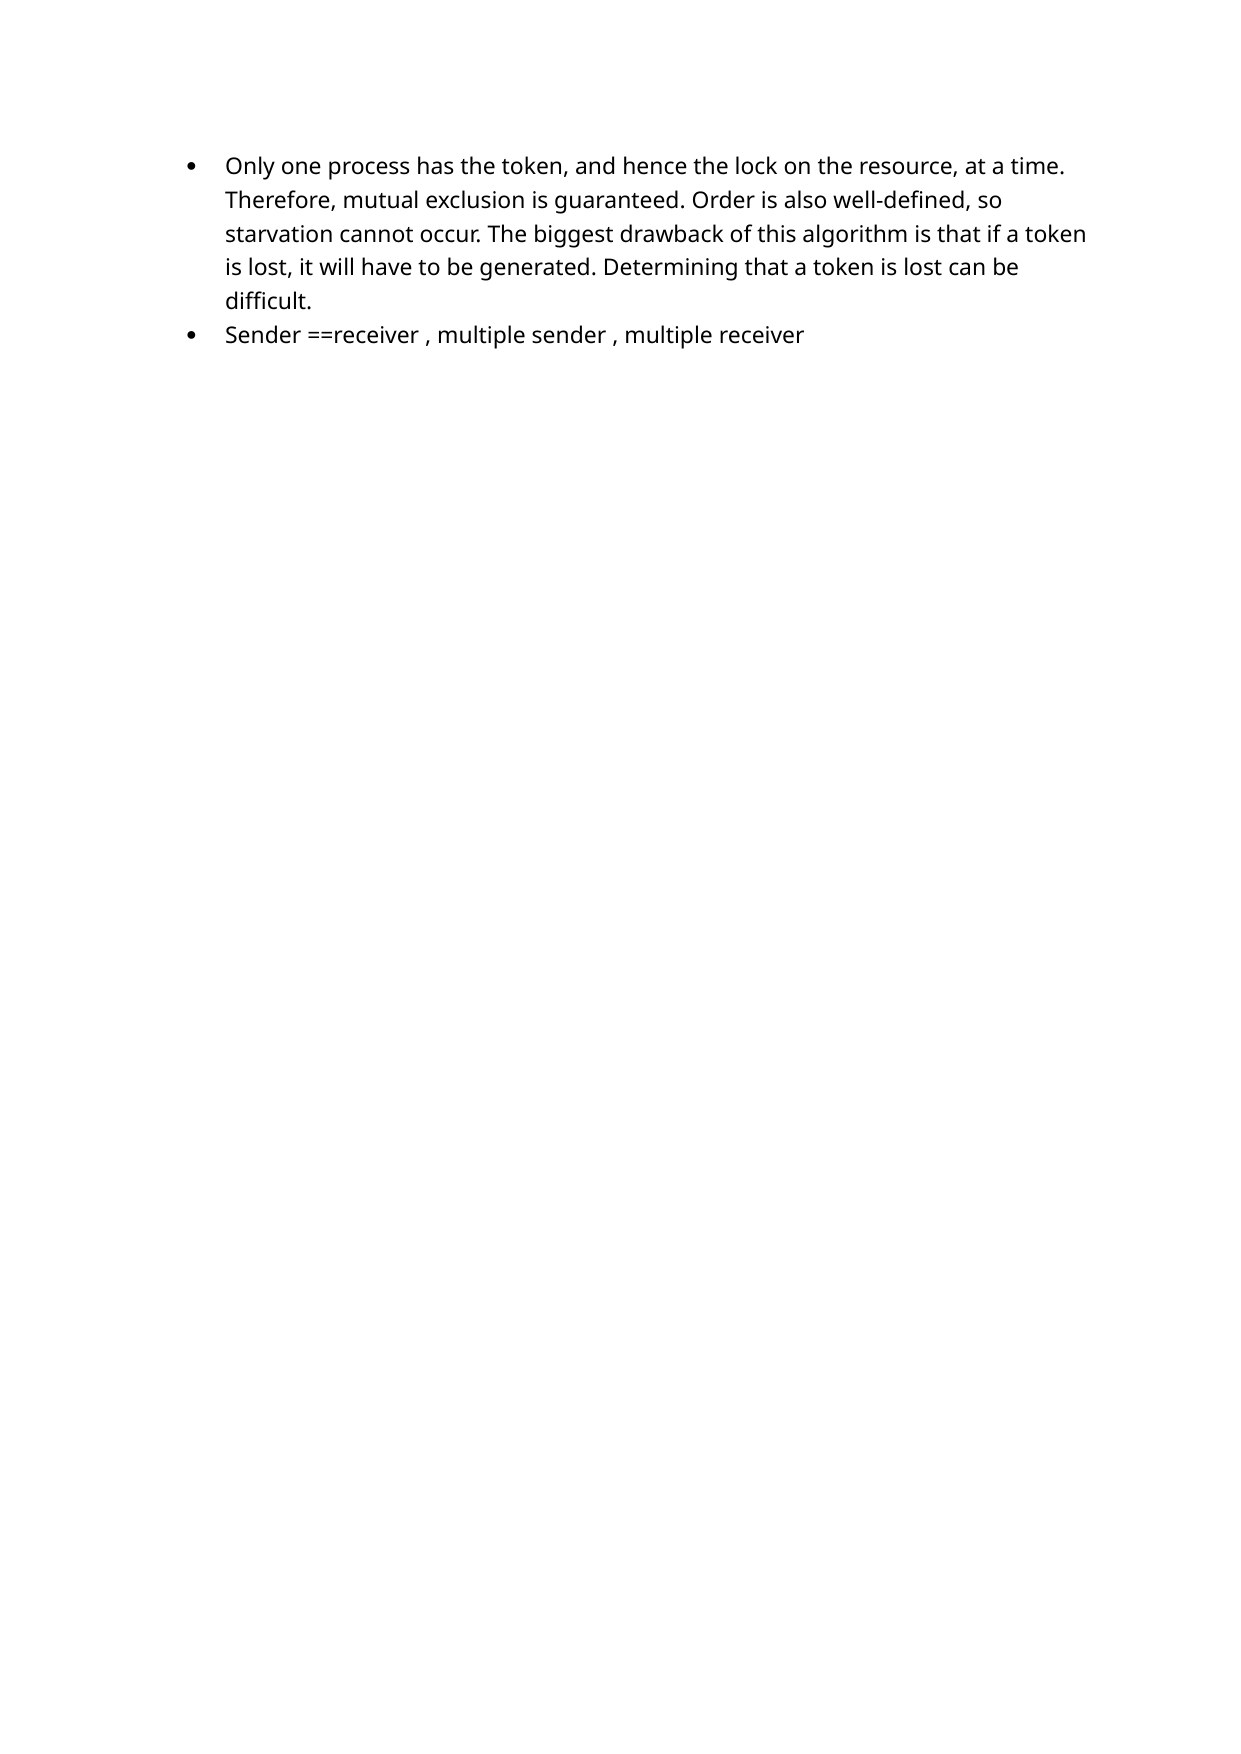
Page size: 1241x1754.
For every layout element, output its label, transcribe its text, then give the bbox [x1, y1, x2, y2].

list Only one process has the token, and hence the lock on the resource, at a time. Therefore, mutual exclusion is guaranteed. Order is also well-defined, so starvation cannot occur. The biggest drawback of this algorithm is that if a token is lost, it will have to be generated. Determining that a token is lost can be difficult. [187, 150, 1090, 316]
list Sender ==receiver , multiple sender , multiple receiver [187, 319, 1090, 350]
